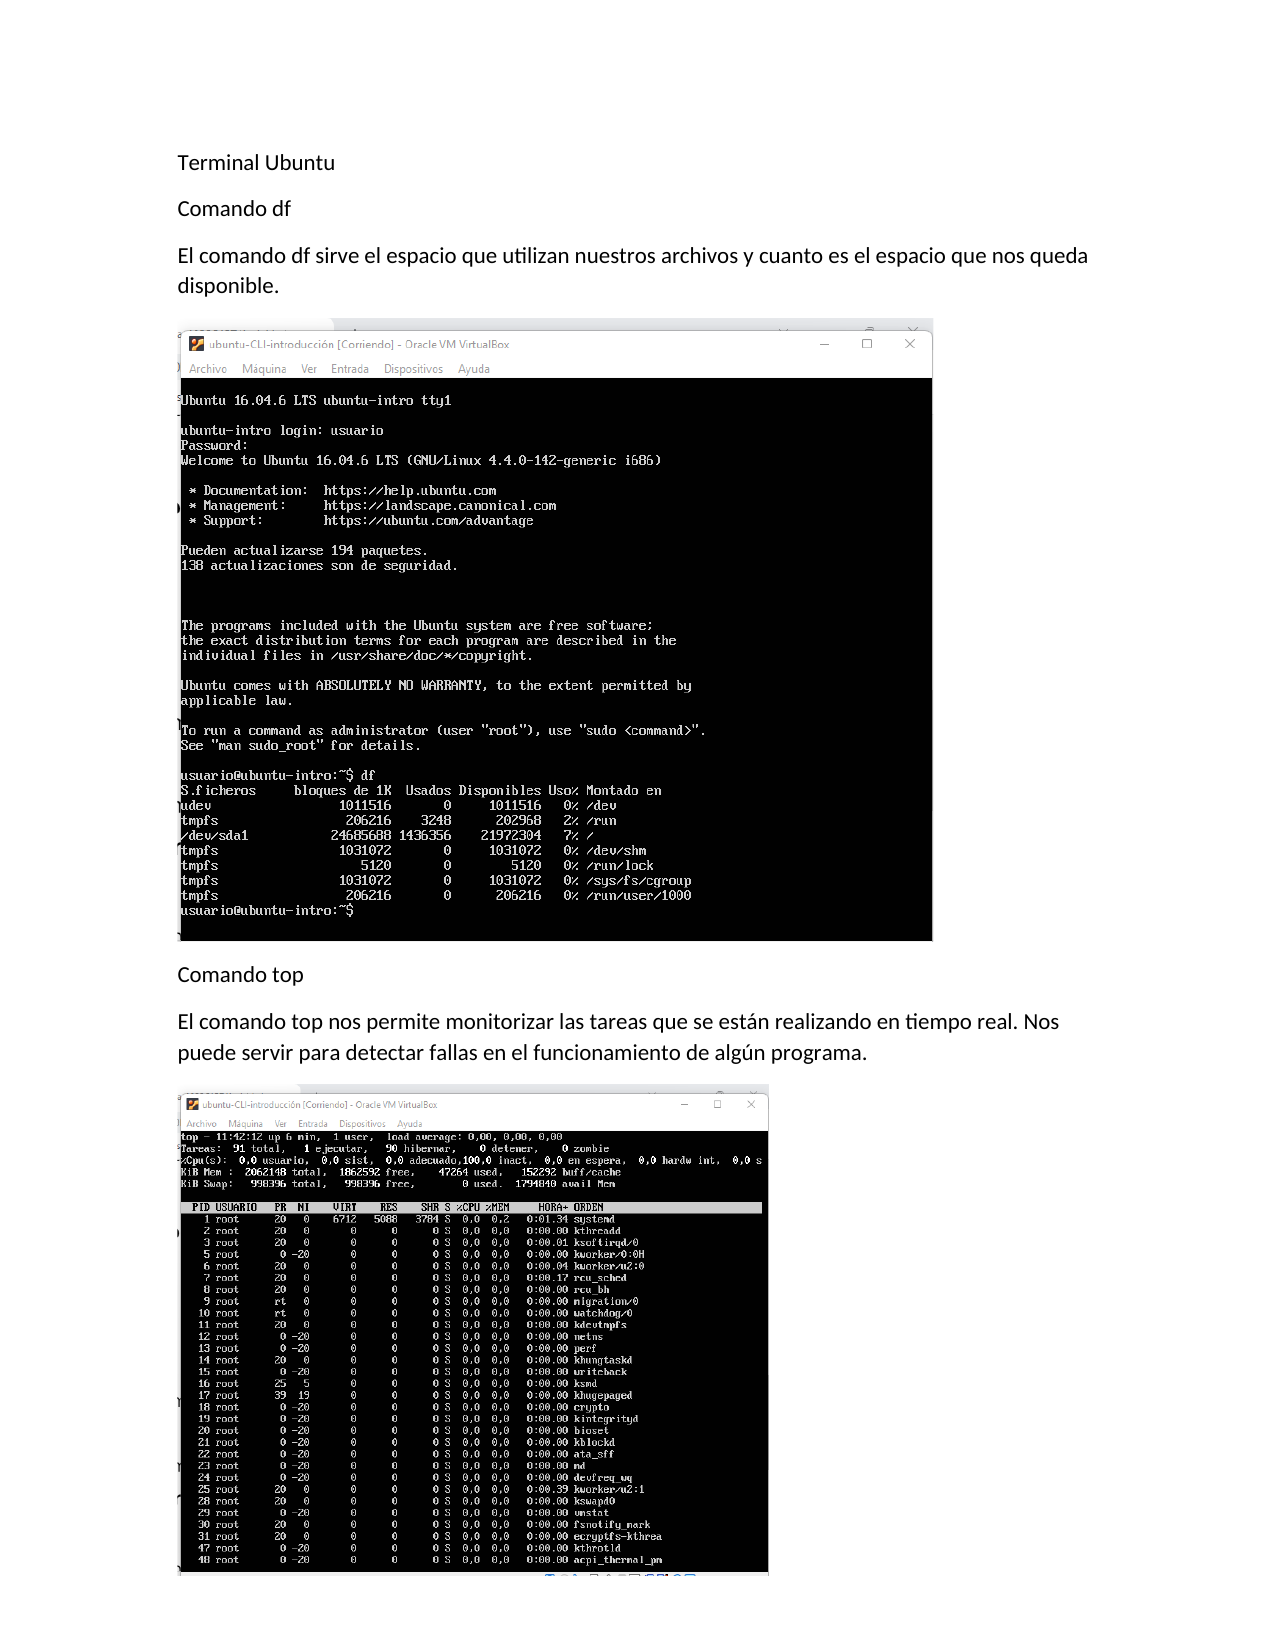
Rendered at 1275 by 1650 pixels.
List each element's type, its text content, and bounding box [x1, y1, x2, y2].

text El comando df sirve el espacio que utilizan nuestros archivos y cuanto es el espacio que nos queda disponible. [177, 241, 1098, 299]
picture [177, 318, 934, 942]
text Comando df [177, 194, 1098, 222]
picture [177, 1084, 769, 1576]
text Comando top [177, 961, 1098, 989]
text Terminal Ubuntu [177, 148, 1098, 176]
text El comando top nos permite monitorizar las tareas que se están realizando en tiempo real. Nos puede servir para detectar fallas en el funcionamiento de algún programa. [177, 1007, 1098, 1066]
